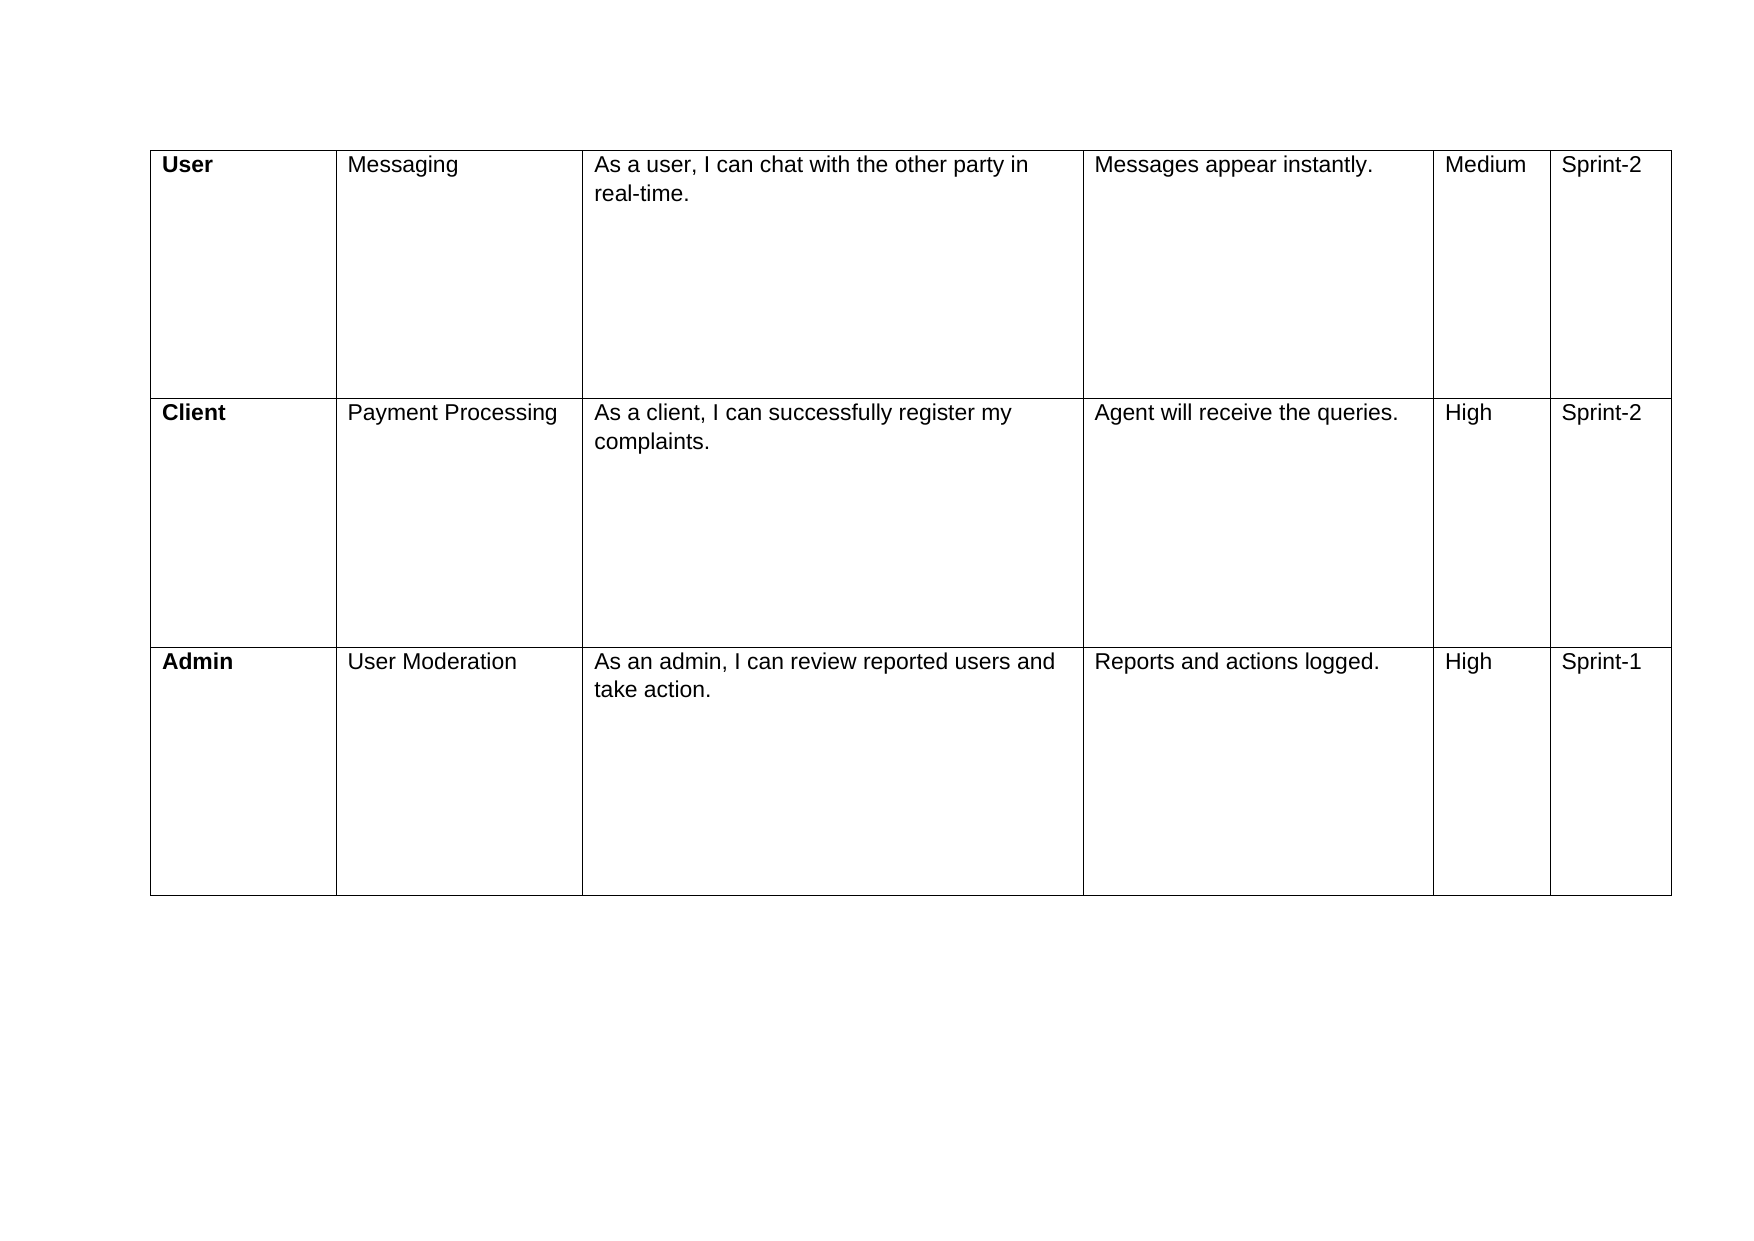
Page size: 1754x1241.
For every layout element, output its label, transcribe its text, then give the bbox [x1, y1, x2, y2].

table_cell As a client, I can successfully register my complaints. [583, 399, 1083, 647]
table_cell As an admin, I can review reported users and take action. [583, 648, 1083, 895]
table_cell Agent will receive the queries. [1084, 399, 1433, 647]
table_cell Medium [1434, 151, 1550, 398]
table_cell High [1434, 399, 1550, 647]
table_cell User [151, 151, 336, 398]
table_cell Sprint-2 [1551, 399, 1671, 647]
table_cell Sprint-1 [1551, 648, 1671, 895]
table_cell Payment Processing [337, 399, 582, 647]
table_cell Messaging [337, 151, 582, 398]
table_cell User Moderation [337, 648, 582, 895]
table_cell High [1434, 648, 1550, 895]
table_cell Admin [151, 648, 336, 895]
table_cell Sprint-2 [1551, 151, 1671, 398]
table_cell Messages appear instantly. [1084, 151, 1433, 398]
table_cell Client [151, 399, 336, 647]
table_cell As a user, I can chat with the other party in real-time. [583, 151, 1083, 398]
table_cell Reports and actions logged. [1084, 648, 1433, 895]
